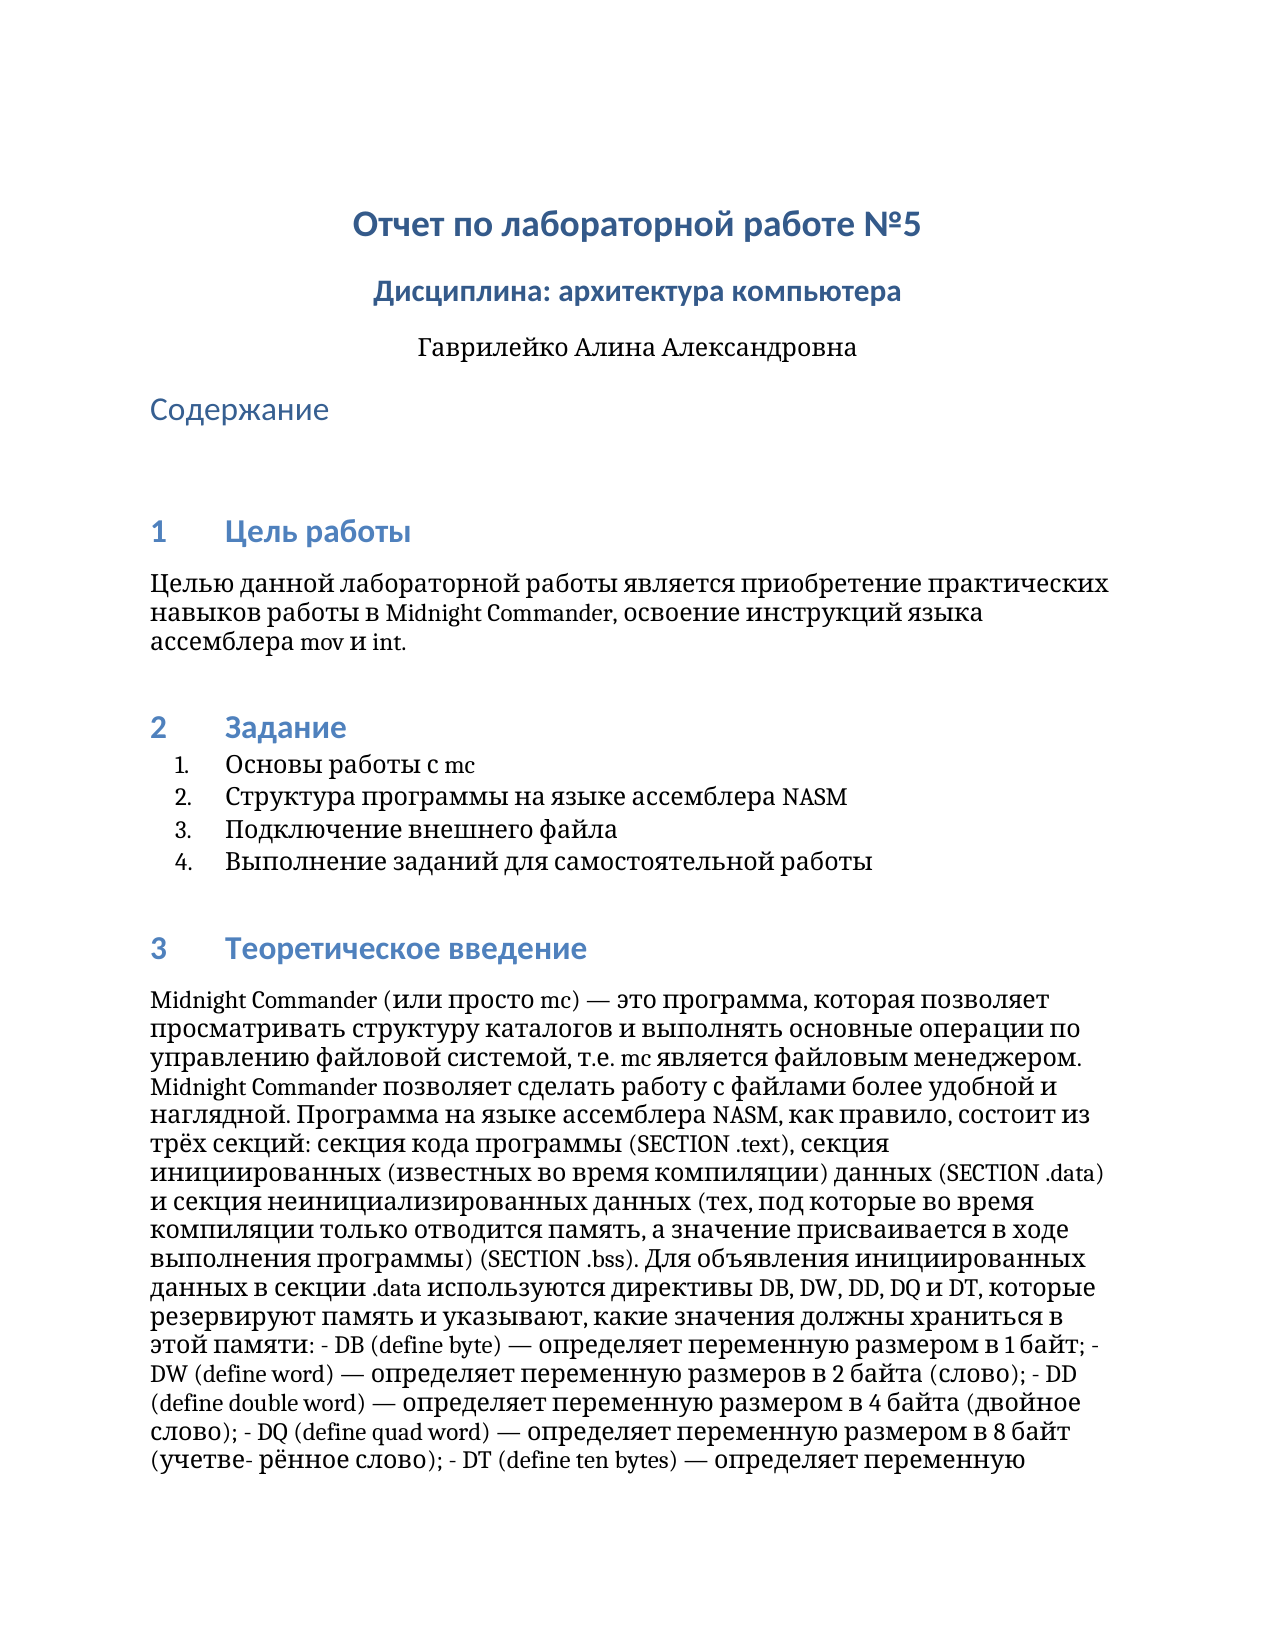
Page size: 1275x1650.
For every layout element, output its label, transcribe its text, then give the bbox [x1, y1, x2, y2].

list Структура программы на языке ассемблера NASM [175, 783, 1125, 812]
subtitle Дисциплина: архитектура компьютера [150, 271, 1125, 309]
title Отчет по лабораторной работе №5 [150, 200, 1125, 246]
list Основы работы с mc [175, 751, 1125, 779]
subtitle 1 Цель работы [150, 510, 1125, 551]
subtitle 2 Задание [150, 706, 1125, 747]
list Выполнение заданий для самостоятельной работы [175, 848, 1125, 877]
text Гаврилейко Алина Александровна [150, 334, 1125, 363]
list Подключение внешнего файла [175, 816, 1125, 844]
subtitle 3 Теоретическое введение [150, 927, 1125, 968]
text Целью данной лабораторной работы является приобретение практических навыков работы в Midnight Commander, освоение инструкций языка ассемблера mov и int. [150, 570, 1125, 656]
